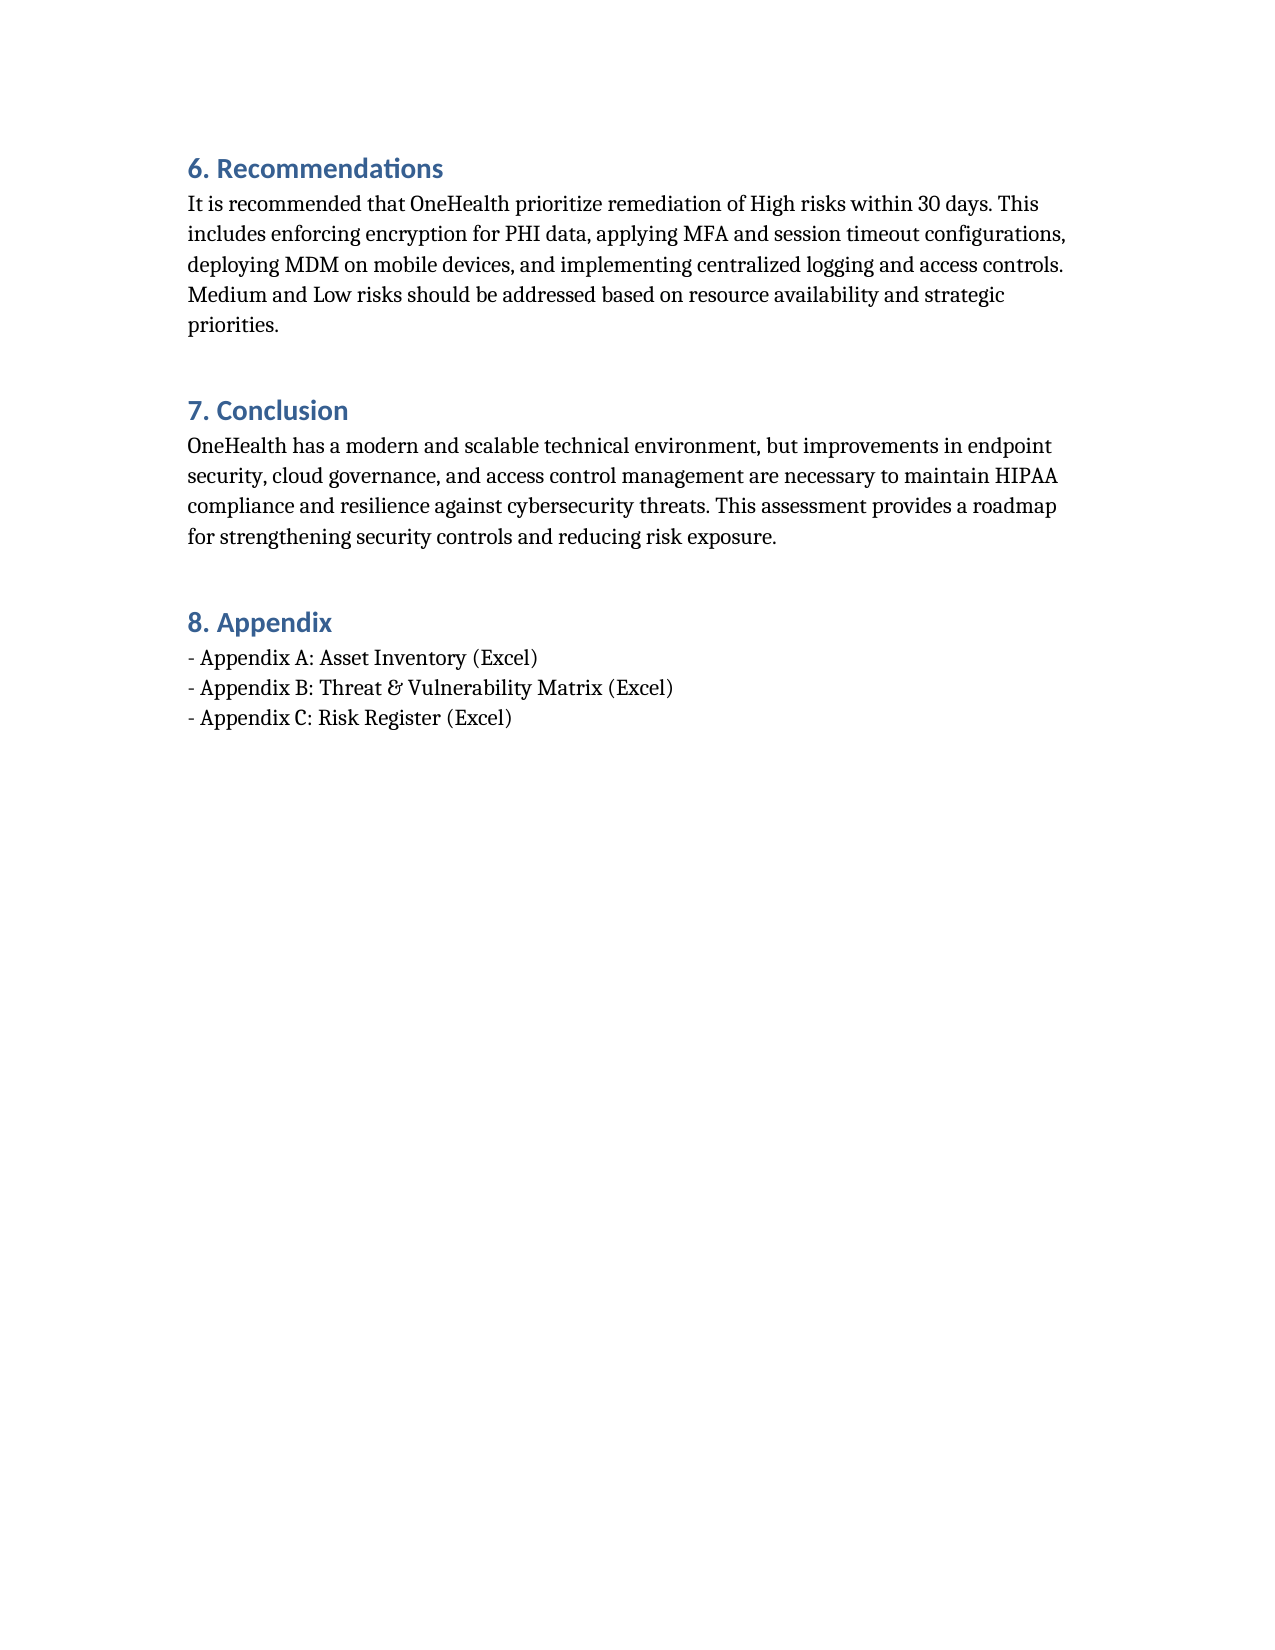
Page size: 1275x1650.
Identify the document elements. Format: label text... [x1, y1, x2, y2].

subtitle 8. Appendix [187, 604, 1087, 639]
subtitle 6. Recommendations [187, 150, 1087, 186]
text - Appendix A: Asset Inventory (Excel) - Appendix B: Threat & Vulnerability Matrix (Excel) - Appendix C: Risk Register (Excel) [187, 645, 1087, 731]
subtitle 7. Conclusion [187, 392, 1087, 428]
text It is recommended that OneHealth prioritize remediation of High risks within 30 days. This includes enforcing encryption for PHI data, applying MFA and session timeout configurations, deploying MDM on mobile devices, and implementing centralized logging and access controls. Medium and Low risks should be addressed based on resource availability and strategic priorities. [187, 191, 1087, 338]
text OneHealth has a modern and scalable technical environment, but improvements in endpoint security, cloud governance, and access control management are necessary to maintain HIPAA compliance and resilience against cybersecurity threats. This assessment provides a roadmap for strengthening security controls and reducing risk exposure. [187, 433, 1087, 550]
